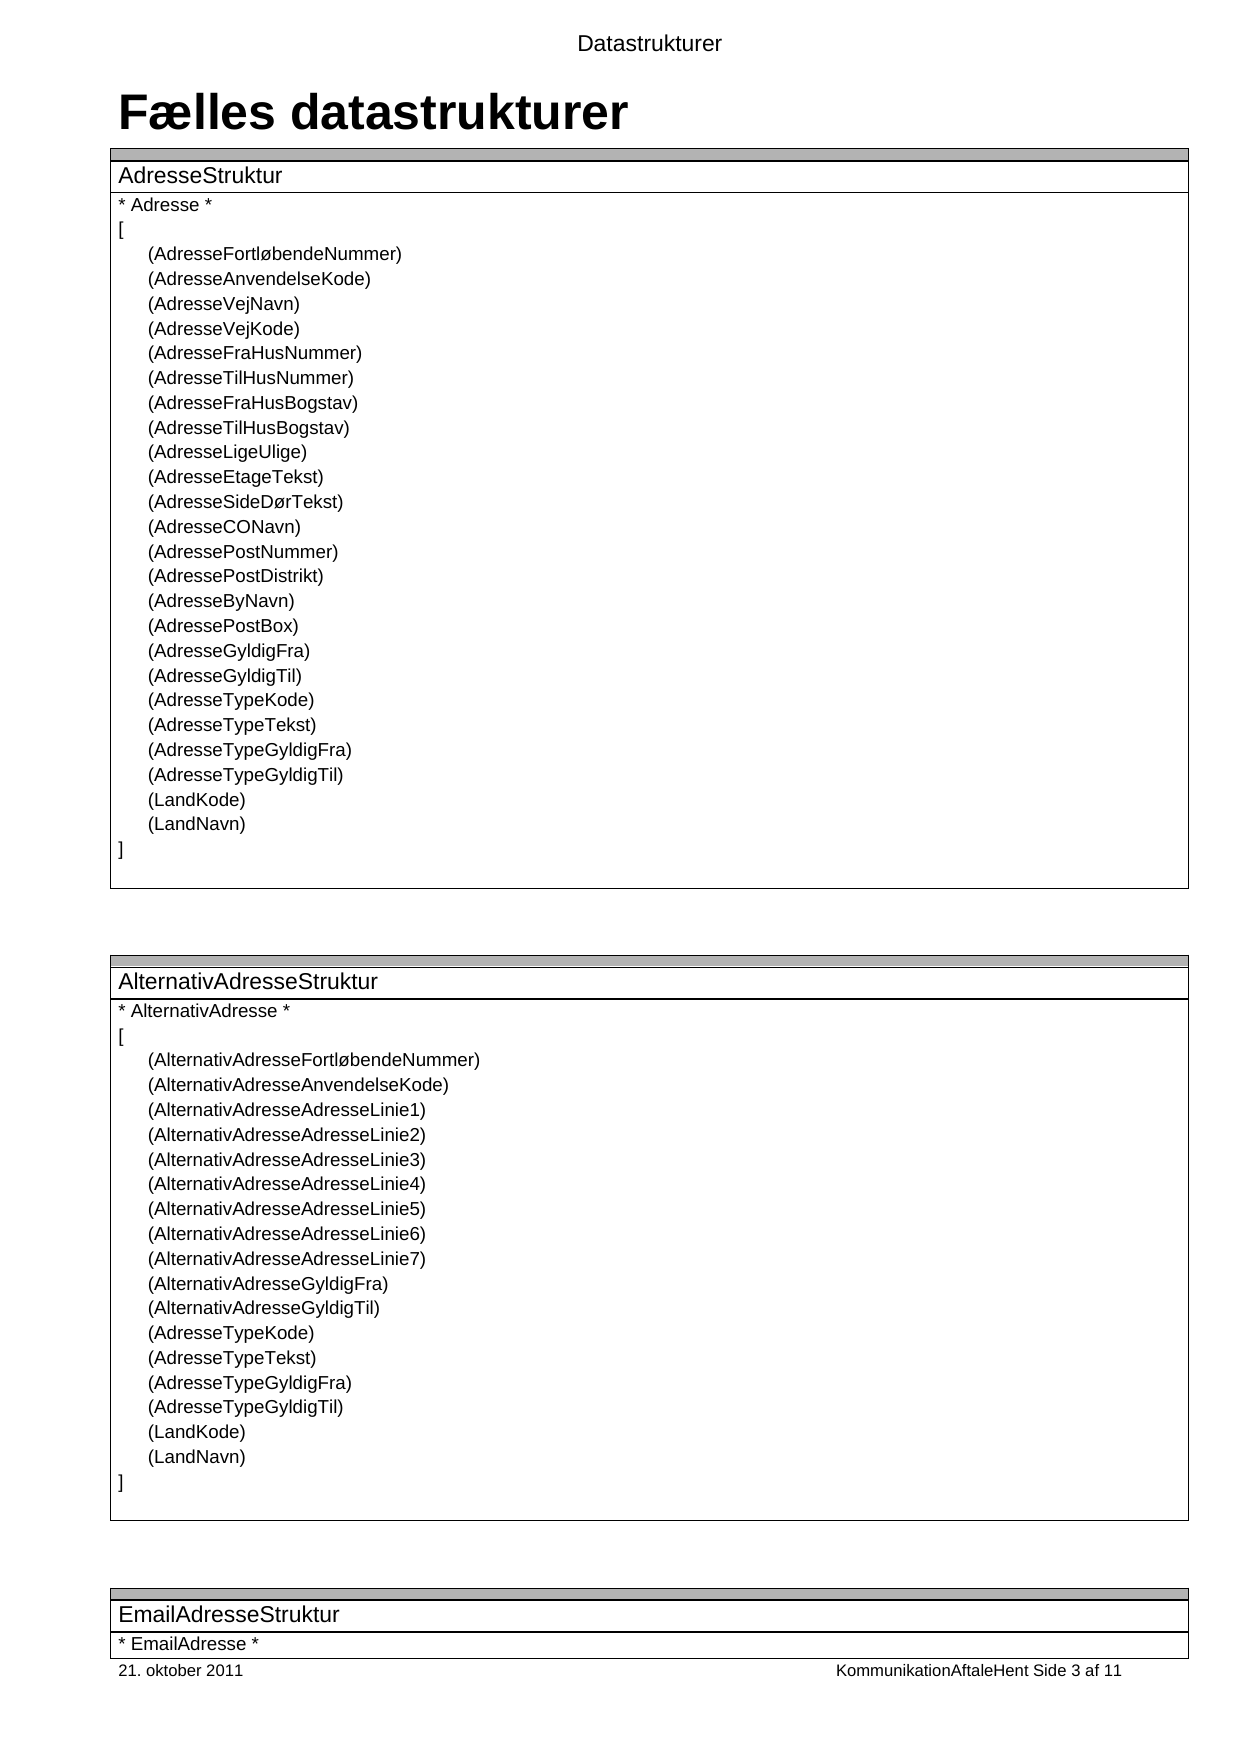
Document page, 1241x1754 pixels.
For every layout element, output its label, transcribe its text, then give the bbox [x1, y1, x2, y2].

table_cell EmailAdresseStruktur [111, 1601, 1188, 1631]
table_header [111, 1589, 1188, 1599]
table_cell * AlternativAdresse * [ (AlternativAdresseFortløbendeNummer) (AlternativAdresseAnvendelseKode) (AlternativAdresseAdresseLinie1) (AlternativAdresseAdresseLinie2) (AlternativAdresseAdresseLinie3) (AlternativAdresseAdresseLinie4) (AlternativAdresseAdresseLinie5) (AlternativAdresseAdresseLinie6) (AlternativAdresseAdresseLinie7) (AlternativAdresseGyldigFra) (AlternativAdresseGyldigTil) (AdresseTypeKode) (AdresseTypeTekst) (AdresseTypeGyldigFra) (AdresseTypeGyldigTil) (LandKode) (LandNavn) ] [111, 1000, 1188, 1520]
text Fælles datastrukturer [118, 82, 1181, 140]
table_header [111, 956, 1188, 966]
table_cell * Adresse * [ (AdresseFortløbendeNummer) (AdresseAnvendelseKode) (AdresseVejNavn) (AdresseVejKode) (AdresseFraHusNummer) (AdresseTilHusNummer) (AdresseFraHusBogstav) (AdresseTilHusBogstav) (AdresseLigeUlige) (AdresseEtageTekst) (AdresseSideDørTekst) (AdresseCONavn) (AdressePostNummer) (AdressePostDistrikt) (AdresseByNavn) (AdressePostBox) (AdresseGyldigFra) (AdresseGyldigTil) (AdresseTypeKode) (AdresseTypeTekst) (AdresseTypeGyldigFra) (AdresseTypeGyldigTil) (LandKode) (LandNavn) ] [111, 193, 1188, 887]
table_cell AlternativAdresseStruktur [111, 968, 1188, 998]
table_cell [111, 1633, 1188, 1658]
table_cell AdresseStruktur [111, 162, 1188, 192]
table_header [111, 149, 1188, 160]
